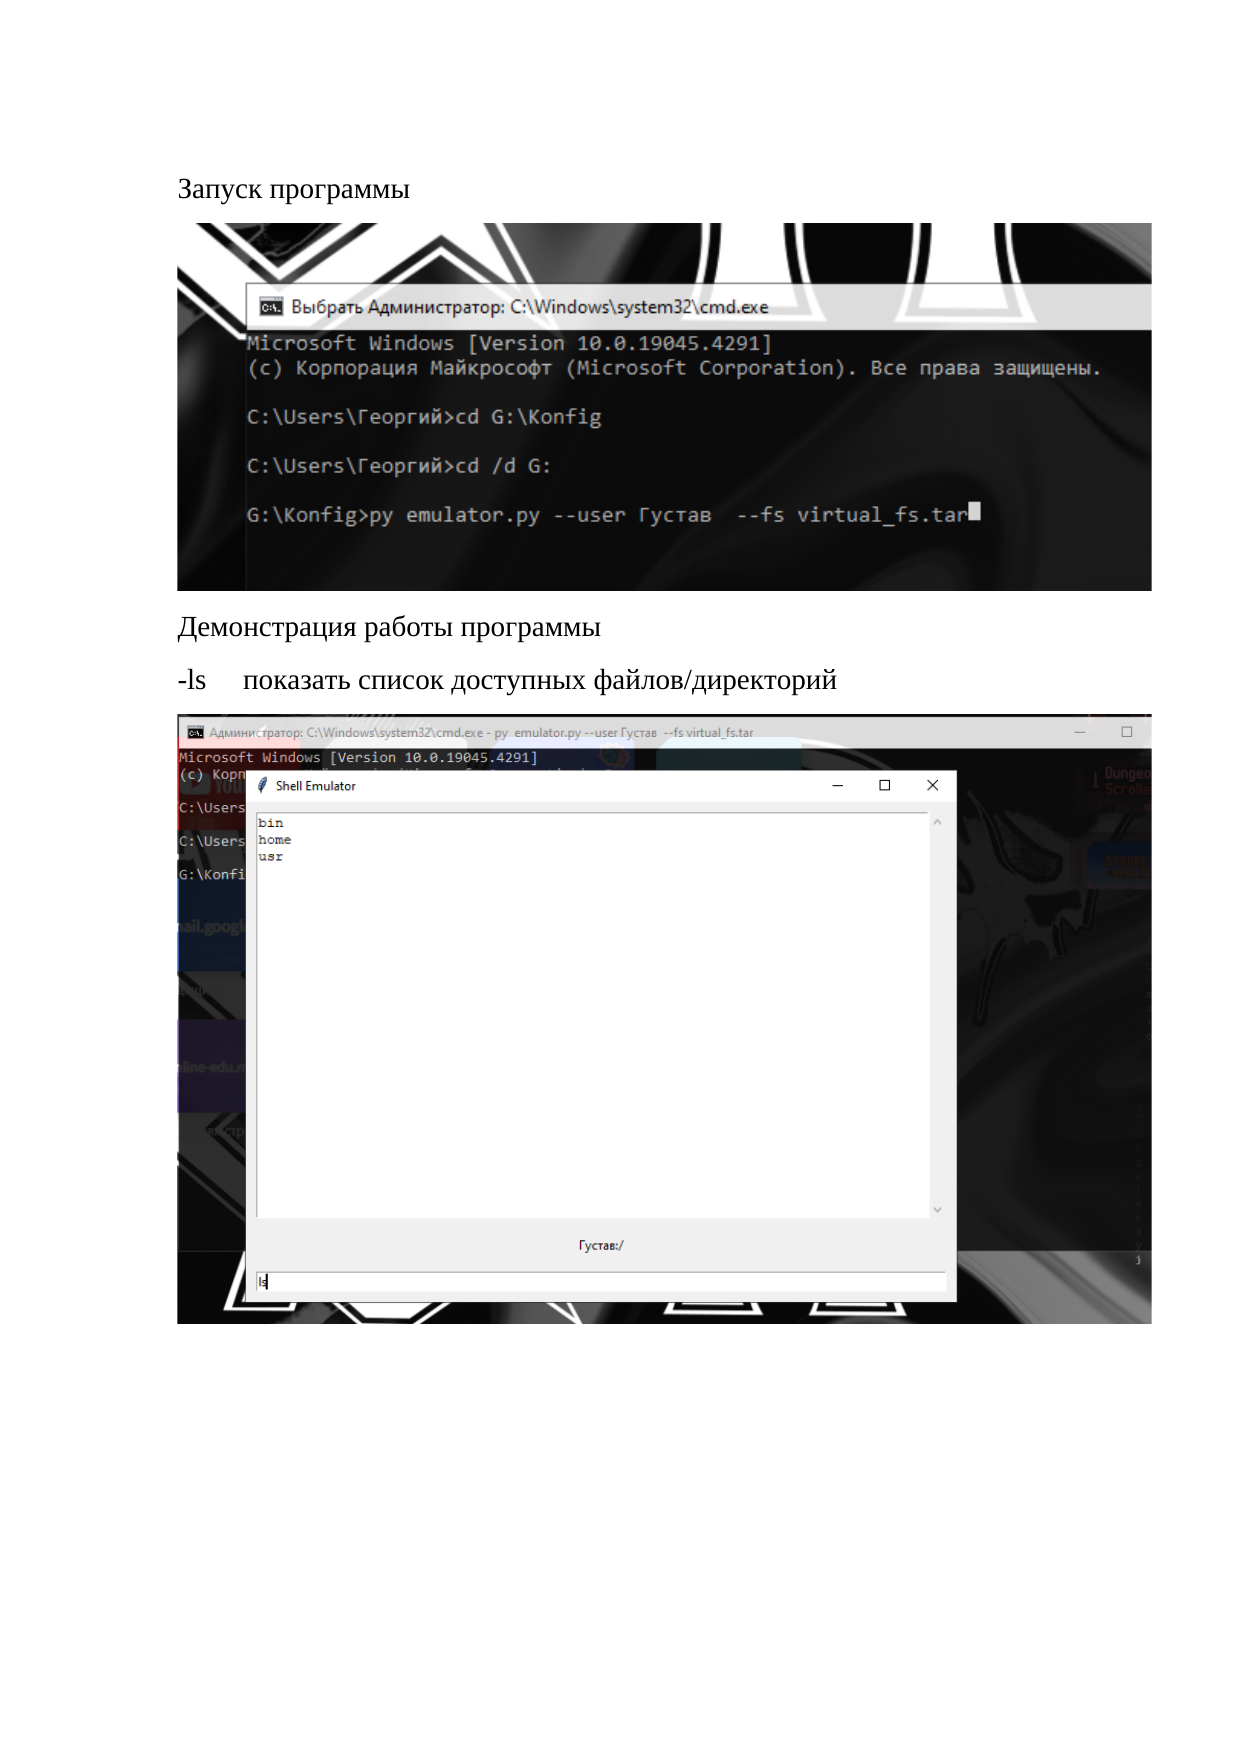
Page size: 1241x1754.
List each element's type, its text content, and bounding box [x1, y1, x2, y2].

text -ls показать список доступных файлов/директорий [177, 662, 1152, 696]
picture [177, 714, 1152, 1324]
text Демонстрация работы программы [177, 609, 1152, 643]
picture [177, 223, 1152, 591]
text Запуск программы [177, 171, 1152, 204]
